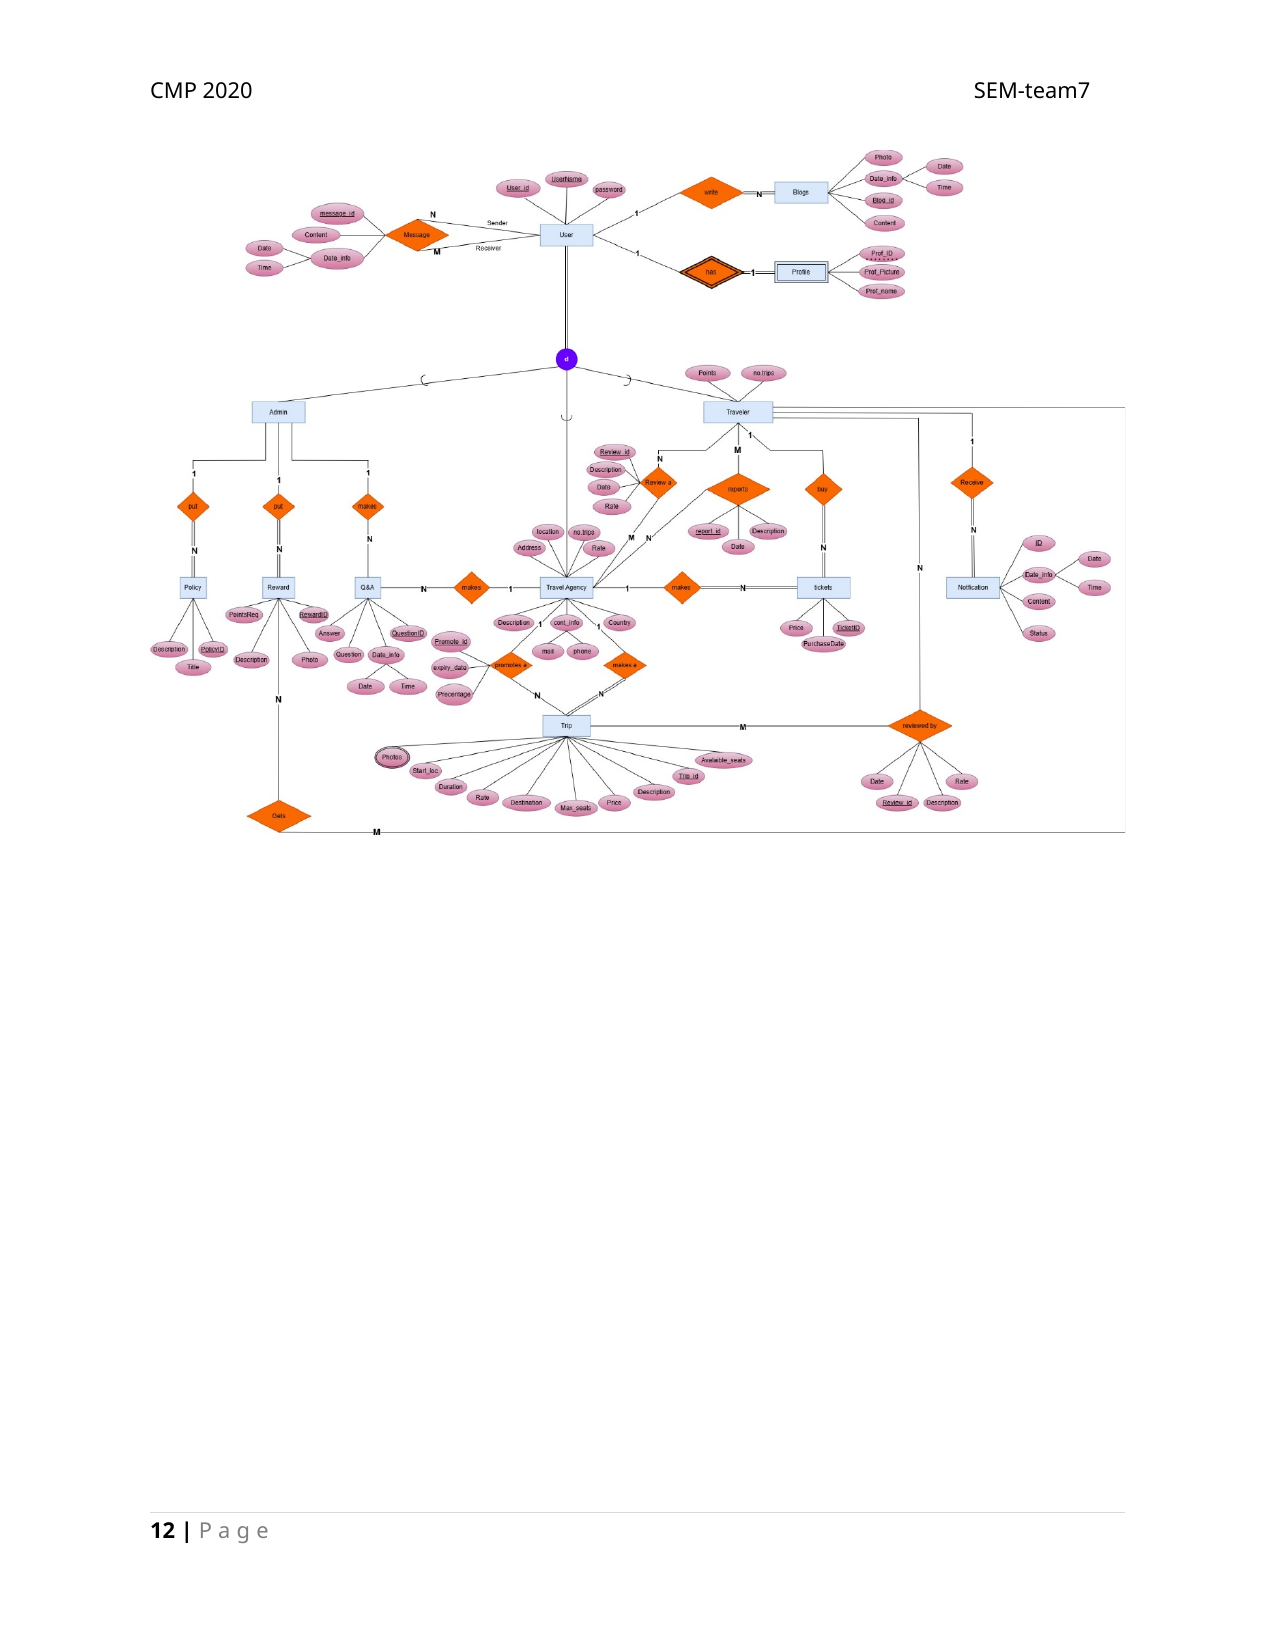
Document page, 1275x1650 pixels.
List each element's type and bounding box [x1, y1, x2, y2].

picture [150, 150, 1125, 837]
